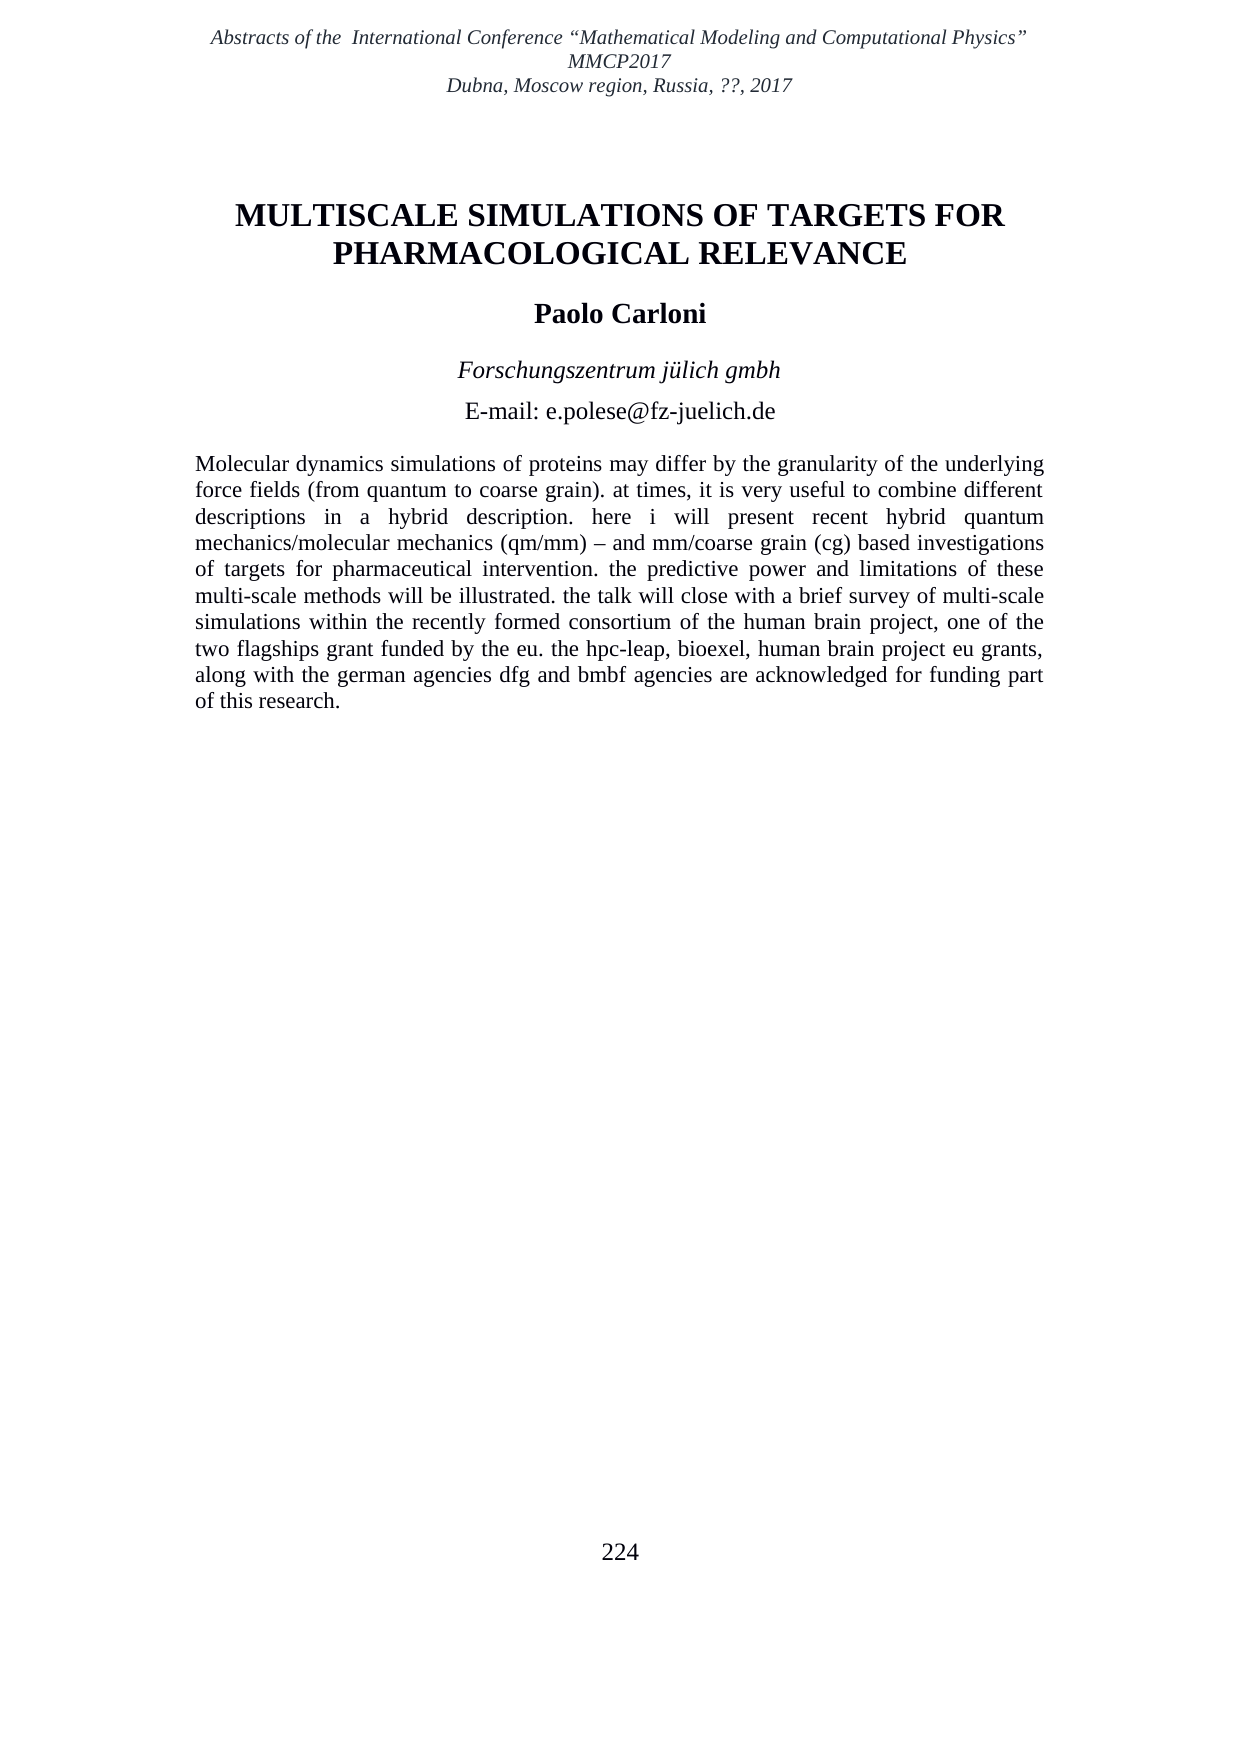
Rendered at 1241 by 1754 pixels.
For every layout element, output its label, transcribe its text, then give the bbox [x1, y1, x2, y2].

text Paolo Carloni [195, 297, 1045, 330]
text E-mail: e.polese@fz-juelich.de [195, 396, 1045, 425]
title MULTISCALE SIMULATIONS OF TARGETS FOR PHARMACOLOGICAL RELEVANCE [195, 195, 1045, 272]
text Forschungszentrum jülich gmbh [195, 355, 1045, 384]
text Molecular dynamics simulations of proteins may differ by the granularity of the underlying force fields (from quantum to coarse grain). at times, it is very useful to combine different descriptions in a hybrid description. here i will present recent hybrid quantum mechanics/molecular mechanics (qm/mm) – and mm/coarse grain (cg) based investigations of targets for pharmaceutical intervention. the predictive power and limitations of these multi-scale methods will be illustrated. the talk will close with a brief survey of multi-scale simulations within the recently formed consortium of the human brain project, one of the two flagships grant funded by the eu. the hpc-leap, bioexel, human brain project eu grants, along with the german agencies dfg and bmbf agencies are acknowledged for funding part of this research. [195, 450, 1045, 714]
